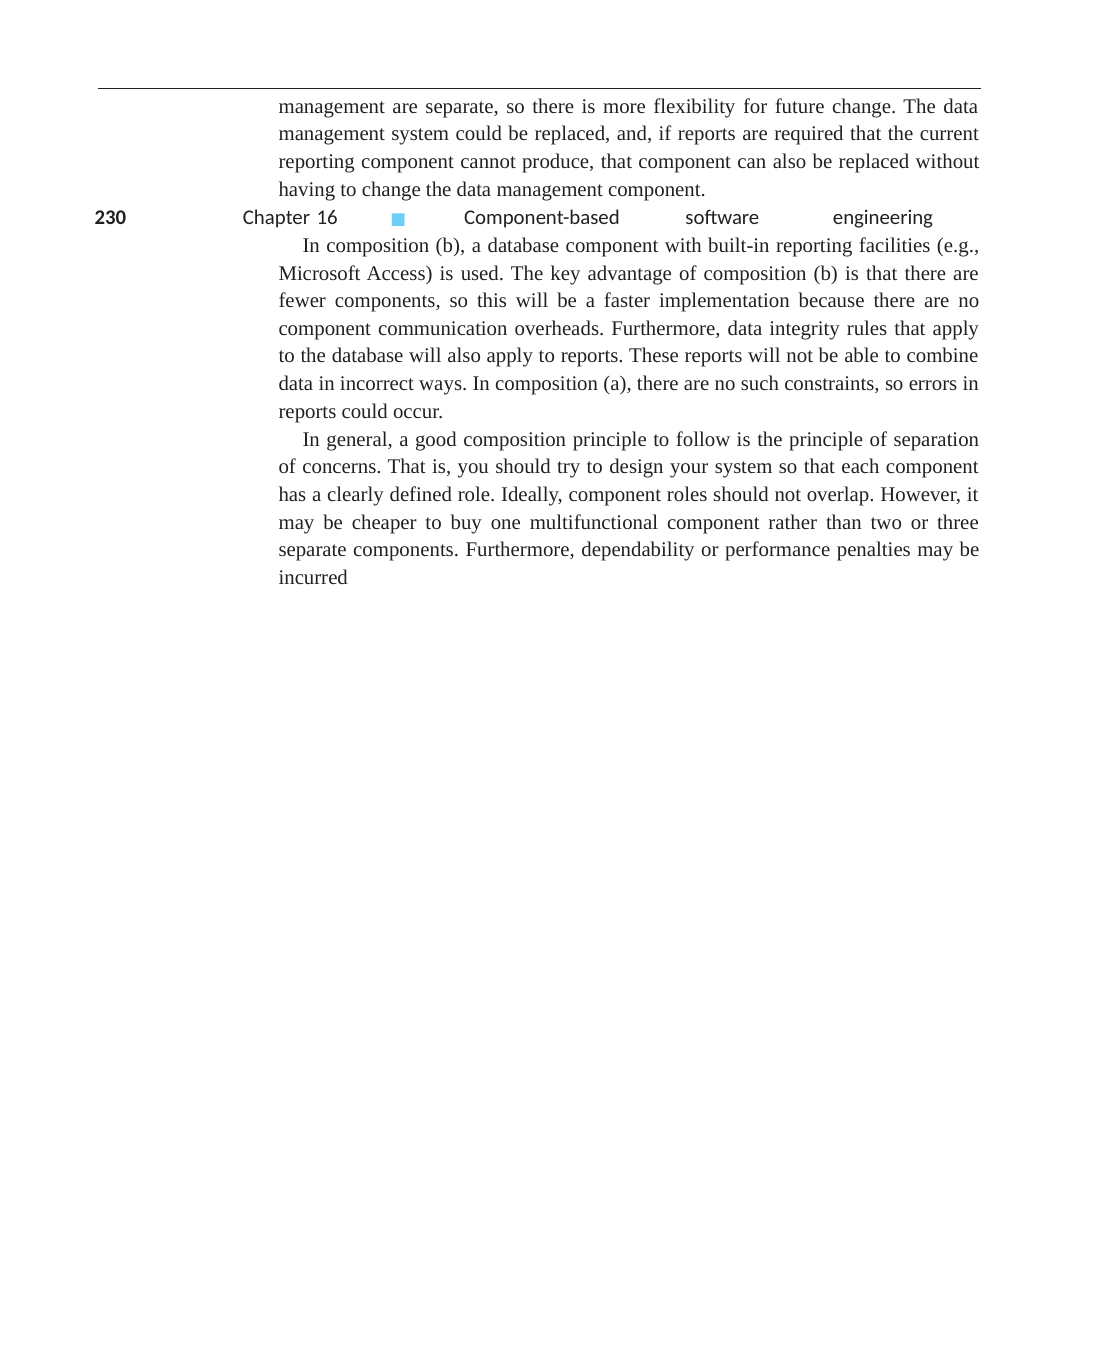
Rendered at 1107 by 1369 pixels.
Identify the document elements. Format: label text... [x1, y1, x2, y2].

text In composition (b), a database component with built-in reporting facilities (e.g., Microsoft Access) is used. The key advantage of composition (b) is that there are fewer components, so this will be a faster implementation because there are no component communication overheads. Furthermore, data integrity rules that apply to the database will also apply to reports. These reports will not be able to combine data in incorrect ways. In composition (a), there are no such constraints, so errors in reports could occur. [278, 233, 980, 423]
text In general, a good composition principle to follow is the principle of separation of concerns. That is, you should try to design your system so that each component has a clearly defined role. Ideally, component roles should not overlap. However, it may be cheaper to buy one multifunctional component rather than two or three separate components. Furthermore, dependability or performance penalties may be incurred [278, 427, 980, 589]
text 230 Chapter 16 ■ Component-based software engineering [94, 204, 979, 230]
